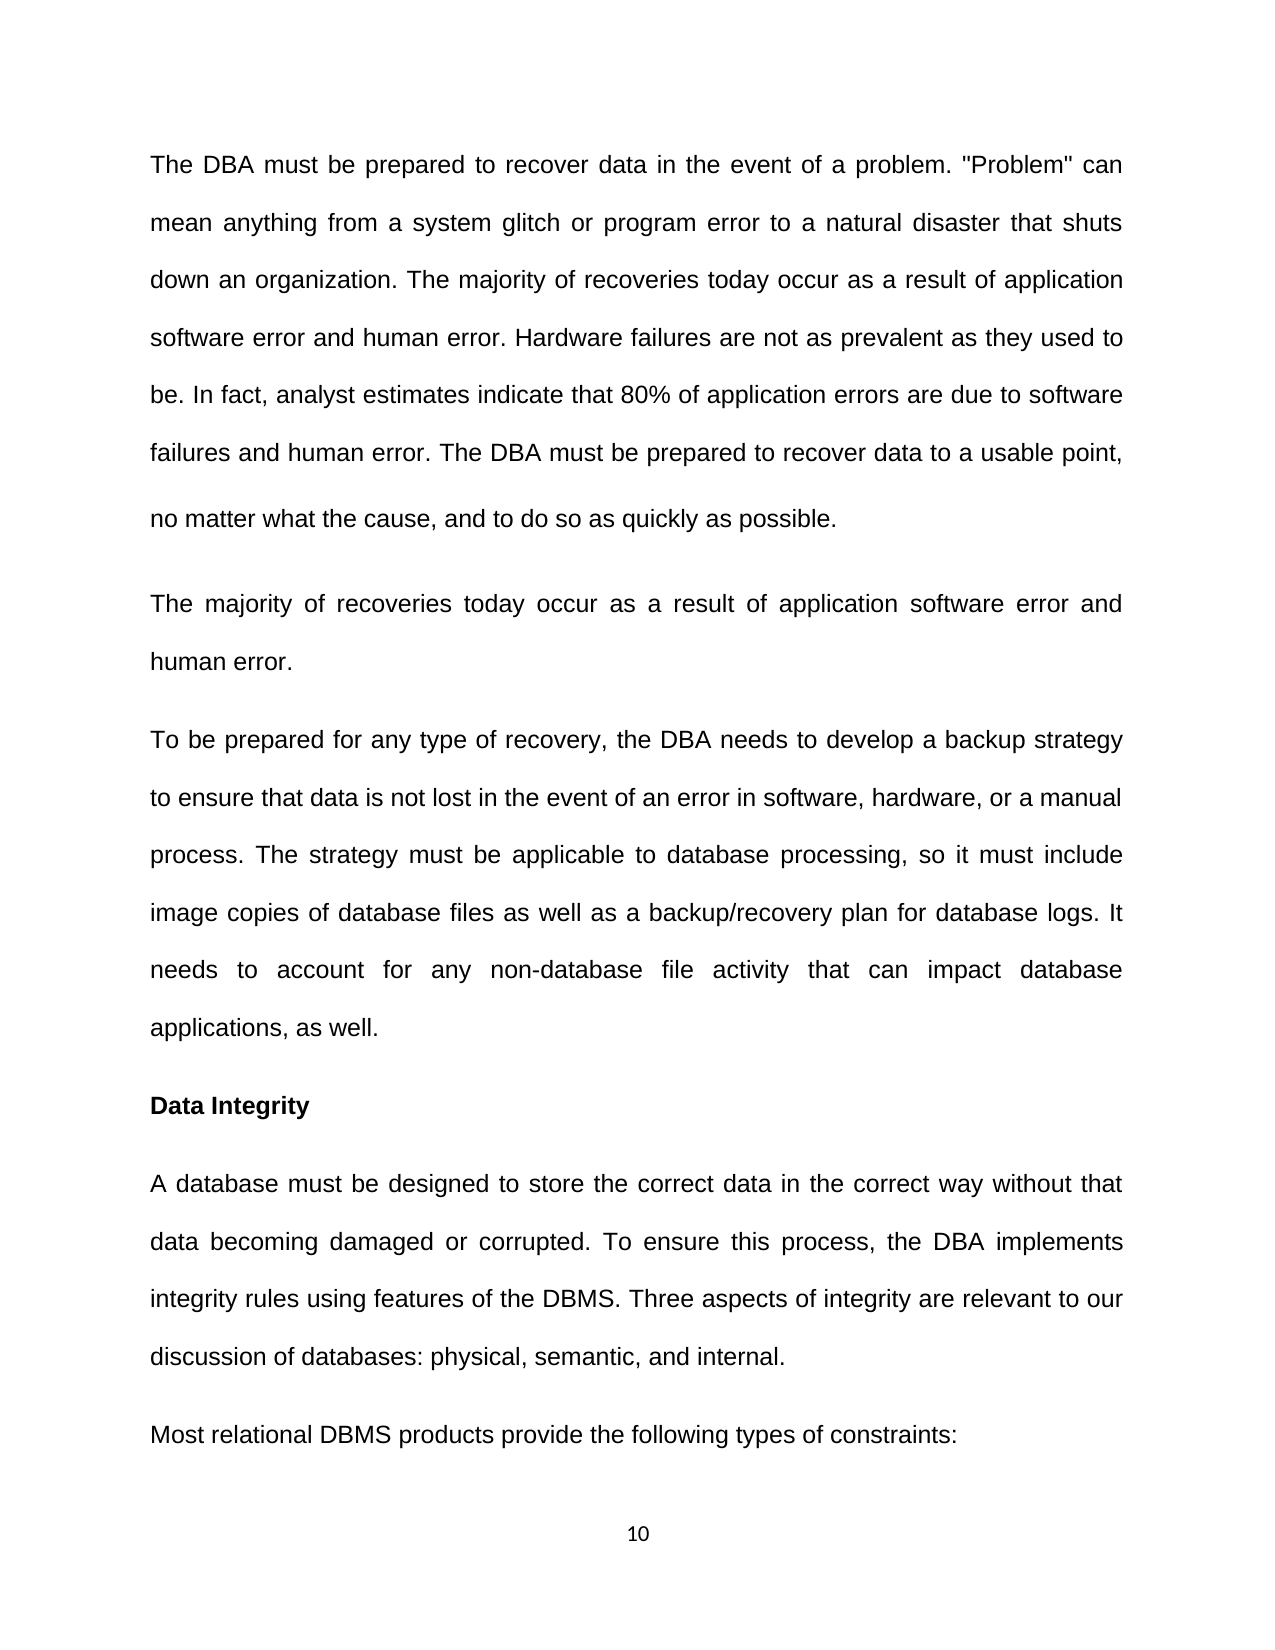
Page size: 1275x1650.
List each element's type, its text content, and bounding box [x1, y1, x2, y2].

text A database must be designed to store the correct data in the correct way without that data becoming damaged or corrupted. To ensure this process, the DBA implements integrity rules using features of the DBMS. Three aspects of integrity are relevant to our discussion of databases: physical, semantic, and internal. [150, 1169, 1125, 1371]
text To be prepared for any type of recovery, the DBA needs to develop a backup strategy to ensure that data is not lost in the event of an error in software, hardware, or a manual process. The strategy must be applicable to database processing, so it must include image copies of database files as well as a backup/recovery plan for database logs. It needs to account for any non-database file activity that can impact database applications, as well. [150, 725, 1125, 1041]
text The majority of recoveries today occur as a result of application software error and human error. [150, 589, 1125, 676]
text Data Integrity [150, 1091, 1125, 1120]
text Most relational DBMS products provide the following types of constraints: [150, 1420, 1125, 1449]
text The DBA must be prepared to recover data in the event of a problem. "Problem" can mean anything from a system glitch or program error to a natural disaster that shuts down an organization. The majority of recoveries today occur as a result of application software error and human error. Hardware failures are not as prevalent as they used to be. In fact, analyst estimates indicate that 80% of application errors are due to software failures and human error. The DBA must be prepared to recover data to a usable point, no matter what the cause, and to do so as quickly as possible. [150, 150, 1125, 534]
